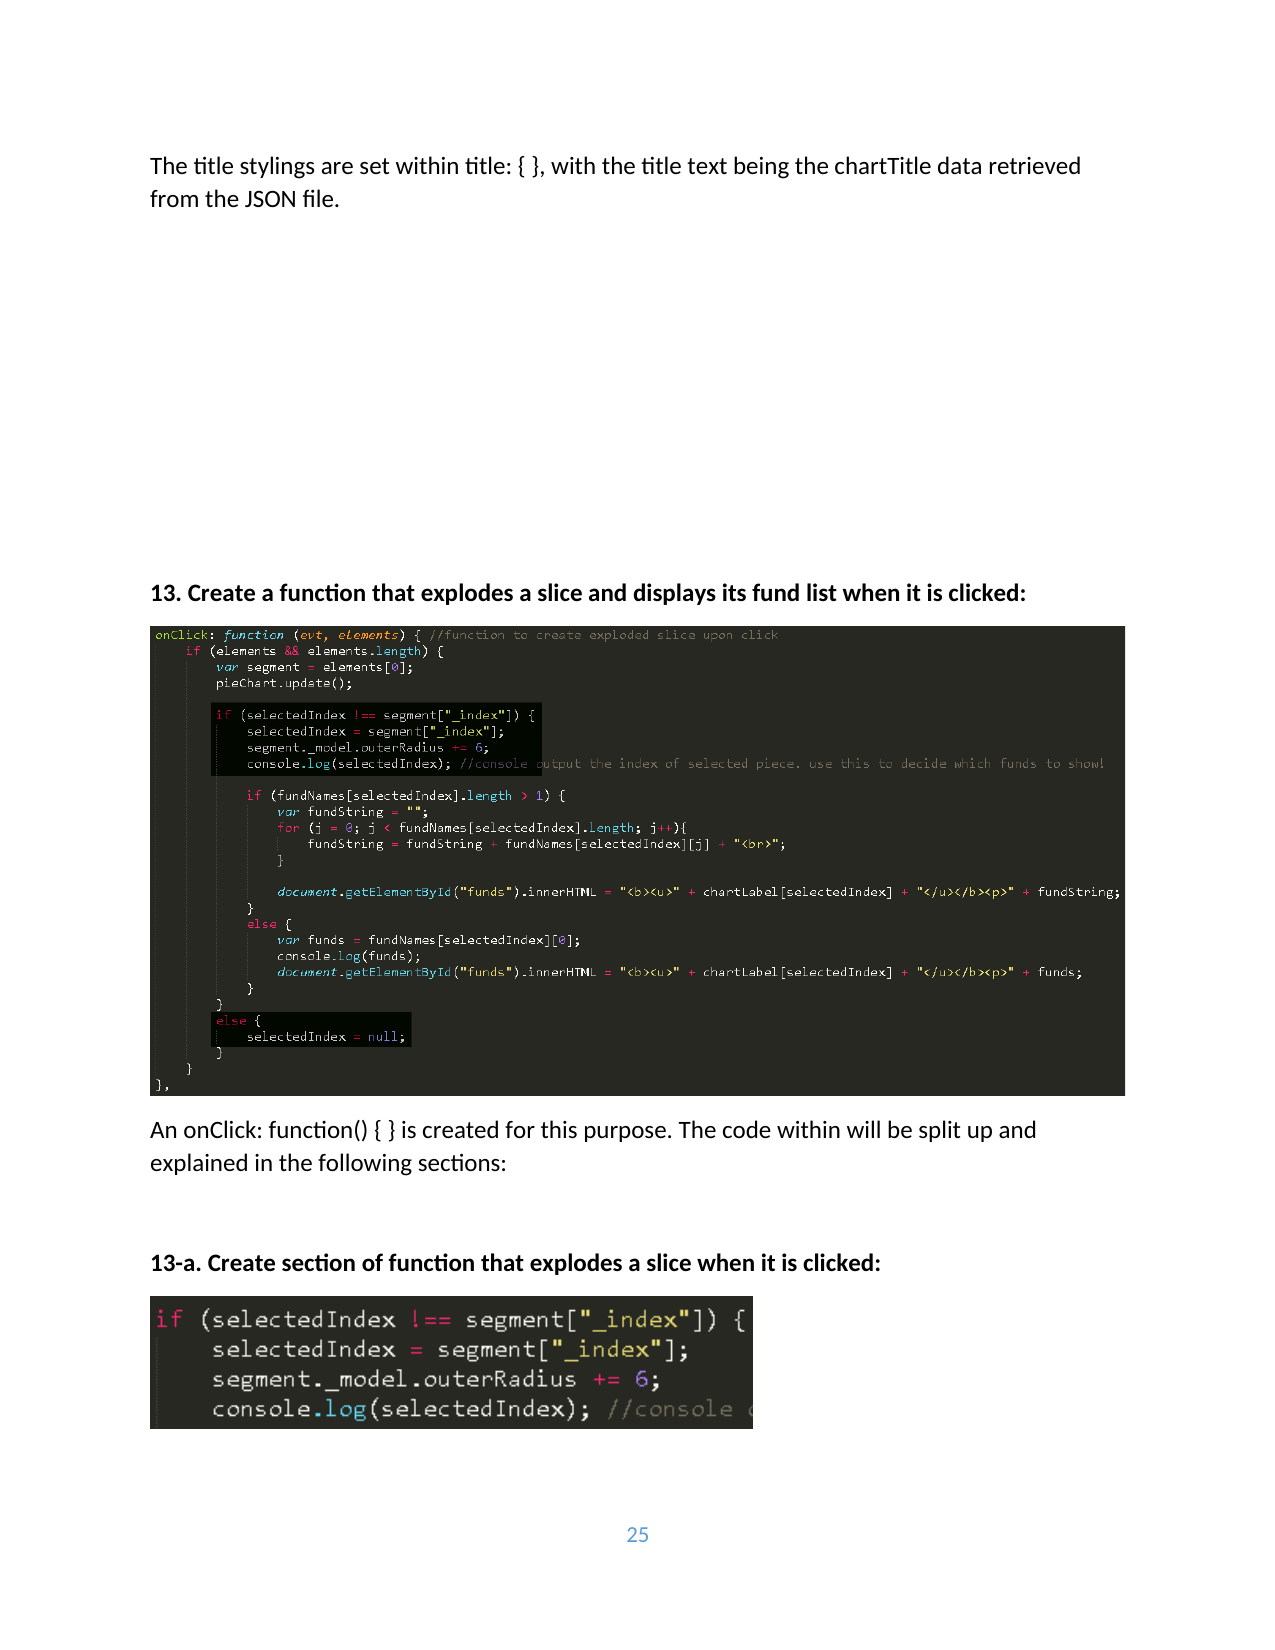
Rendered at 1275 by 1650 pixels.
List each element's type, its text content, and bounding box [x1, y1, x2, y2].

text 13-a. Create section of function that explodes a slice when it is clicked: [150, 1247, 1125, 1277]
picture [150, 1296, 753, 1429]
text An onClick: function() { } is created for this purpose. The code within will be split up and explained in the following sections: [150, 1114, 1125, 1178]
text 13. Create a function that explodes a slice and displays its fund list when it is clicked: [150, 577, 1125, 607]
picture [150, 626, 1125, 1096]
text The title stylings are set within title: { }, with the title text being the chartTitle data retrieved from the JSON file. [150, 150, 1125, 213]
